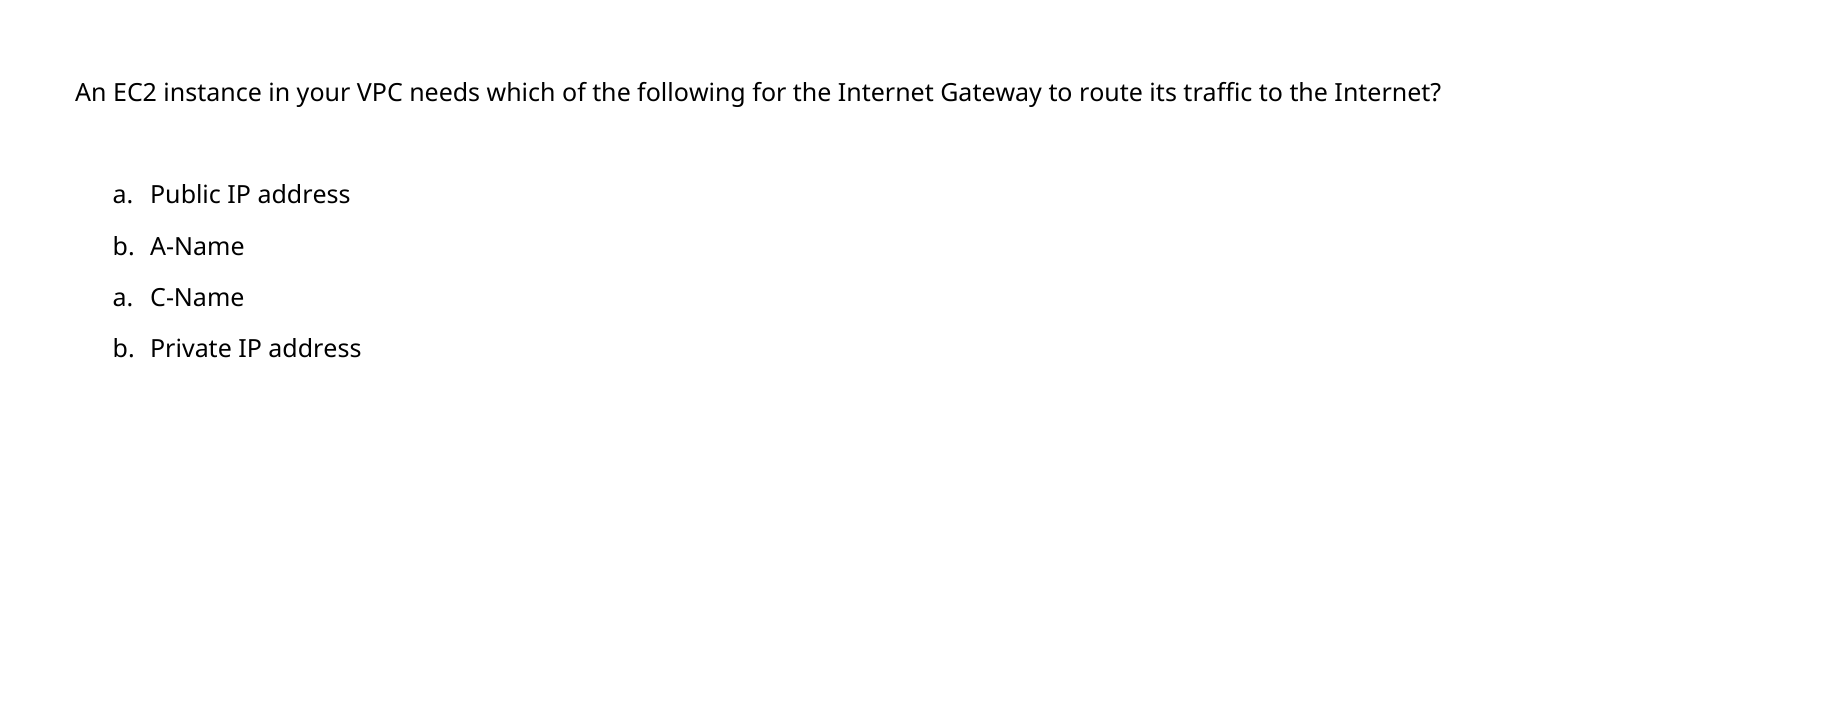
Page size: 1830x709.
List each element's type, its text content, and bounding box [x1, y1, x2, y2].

list C-Name [112, 279, 1754, 313]
text An EC2 instance in your VPC needs which of the following for the Internet Gateway to route its traffic to the Internet? [75, 75, 1754, 109]
list Private IP address [112, 330, 1754, 364]
list A-Name [112, 228, 1754, 262]
list Public IP address [112, 177, 1754, 211]
